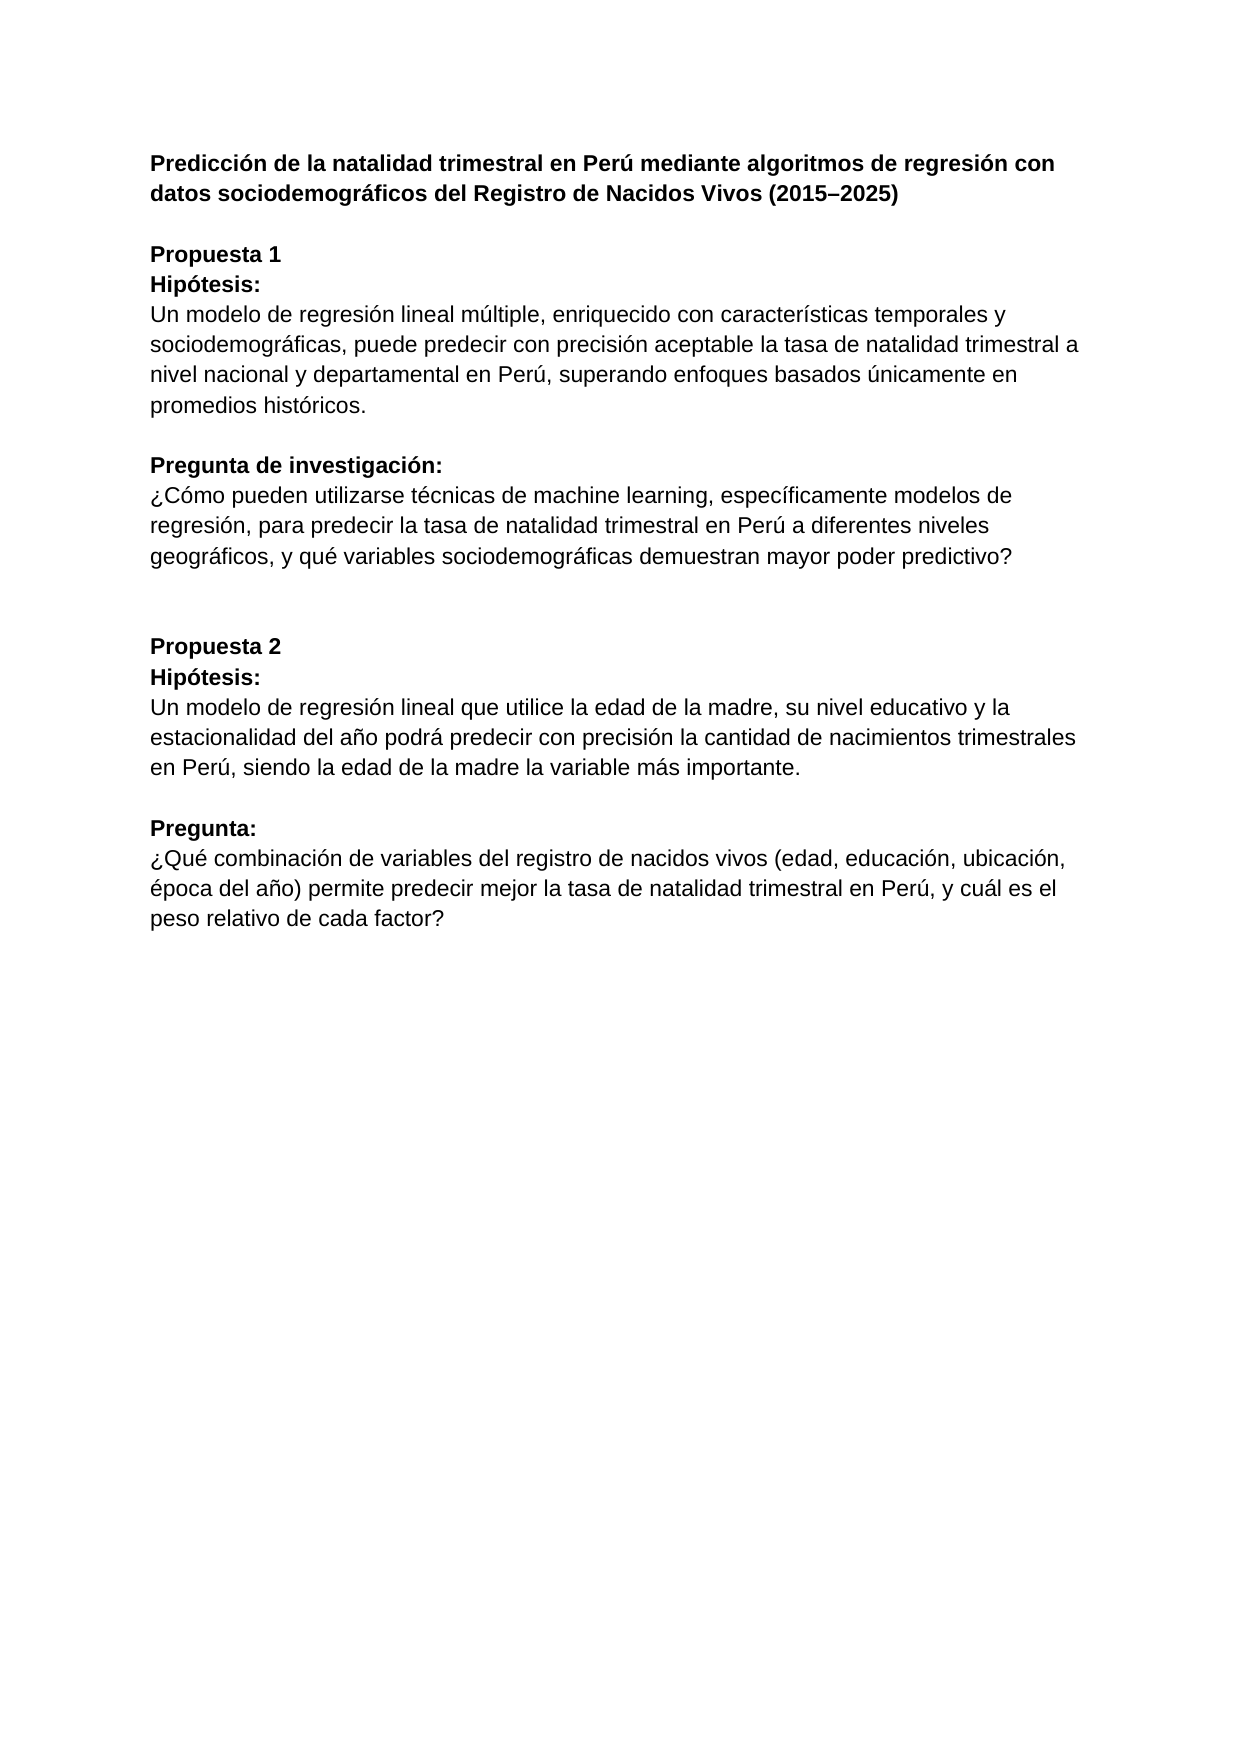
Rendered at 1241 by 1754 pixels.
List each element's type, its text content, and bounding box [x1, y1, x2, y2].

text Pregunta: [150, 814, 1090, 841]
text Pregunta de investigación: [150, 452, 1090, 478]
text Propuesta 1 [150, 241, 1090, 267]
text Hipótesis: [150, 271, 1090, 297]
text Predicción de la natalidad trimestral en Perú mediante algoritmos de regresión con datos sociodemográficos del Registro de Nacidos Vivos (2015–2025) [150, 150, 1090, 207]
text Propuesta 2 [150, 633, 1090, 660]
text Hipótesis: Un modelo de regresión lineal que utilice la edad de la madre, su nivel educativo y la estacionalidad del año podrá predecir con precisión la cantidad de nacimientos trimestrales en Perú, siendo la edad de la madre la variable más importante. [150, 663, 1090, 781]
text ¿Cómo pueden utilizarse técnicas de machine learning, específicamente modelos de regresión, para predecir la tasa de natalidad trimestral en Perú a diferentes niveles geográficos, y qué variables sociodemográficas demuestran mayor poder predictivo? [150, 482, 1090, 569]
text ¿Qué combinación de variables del registro de nacidos vivos (edad, educación, ubicación, época del año) permite predecir mejor la tasa de natalidad trimestral en Perú, y cuál es el peso relativo de cada factor? [150, 845, 1090, 932]
text Un modelo de regresión lineal múltiple, enriquecido con características temporales y sociodemográficas, puede predecir con precisión aceptable la tasa de natalidad trimestral a nivel nacional y departamental en Perú, superando enfoques basados únicamente en promedios históricos. [150, 301, 1090, 418]
